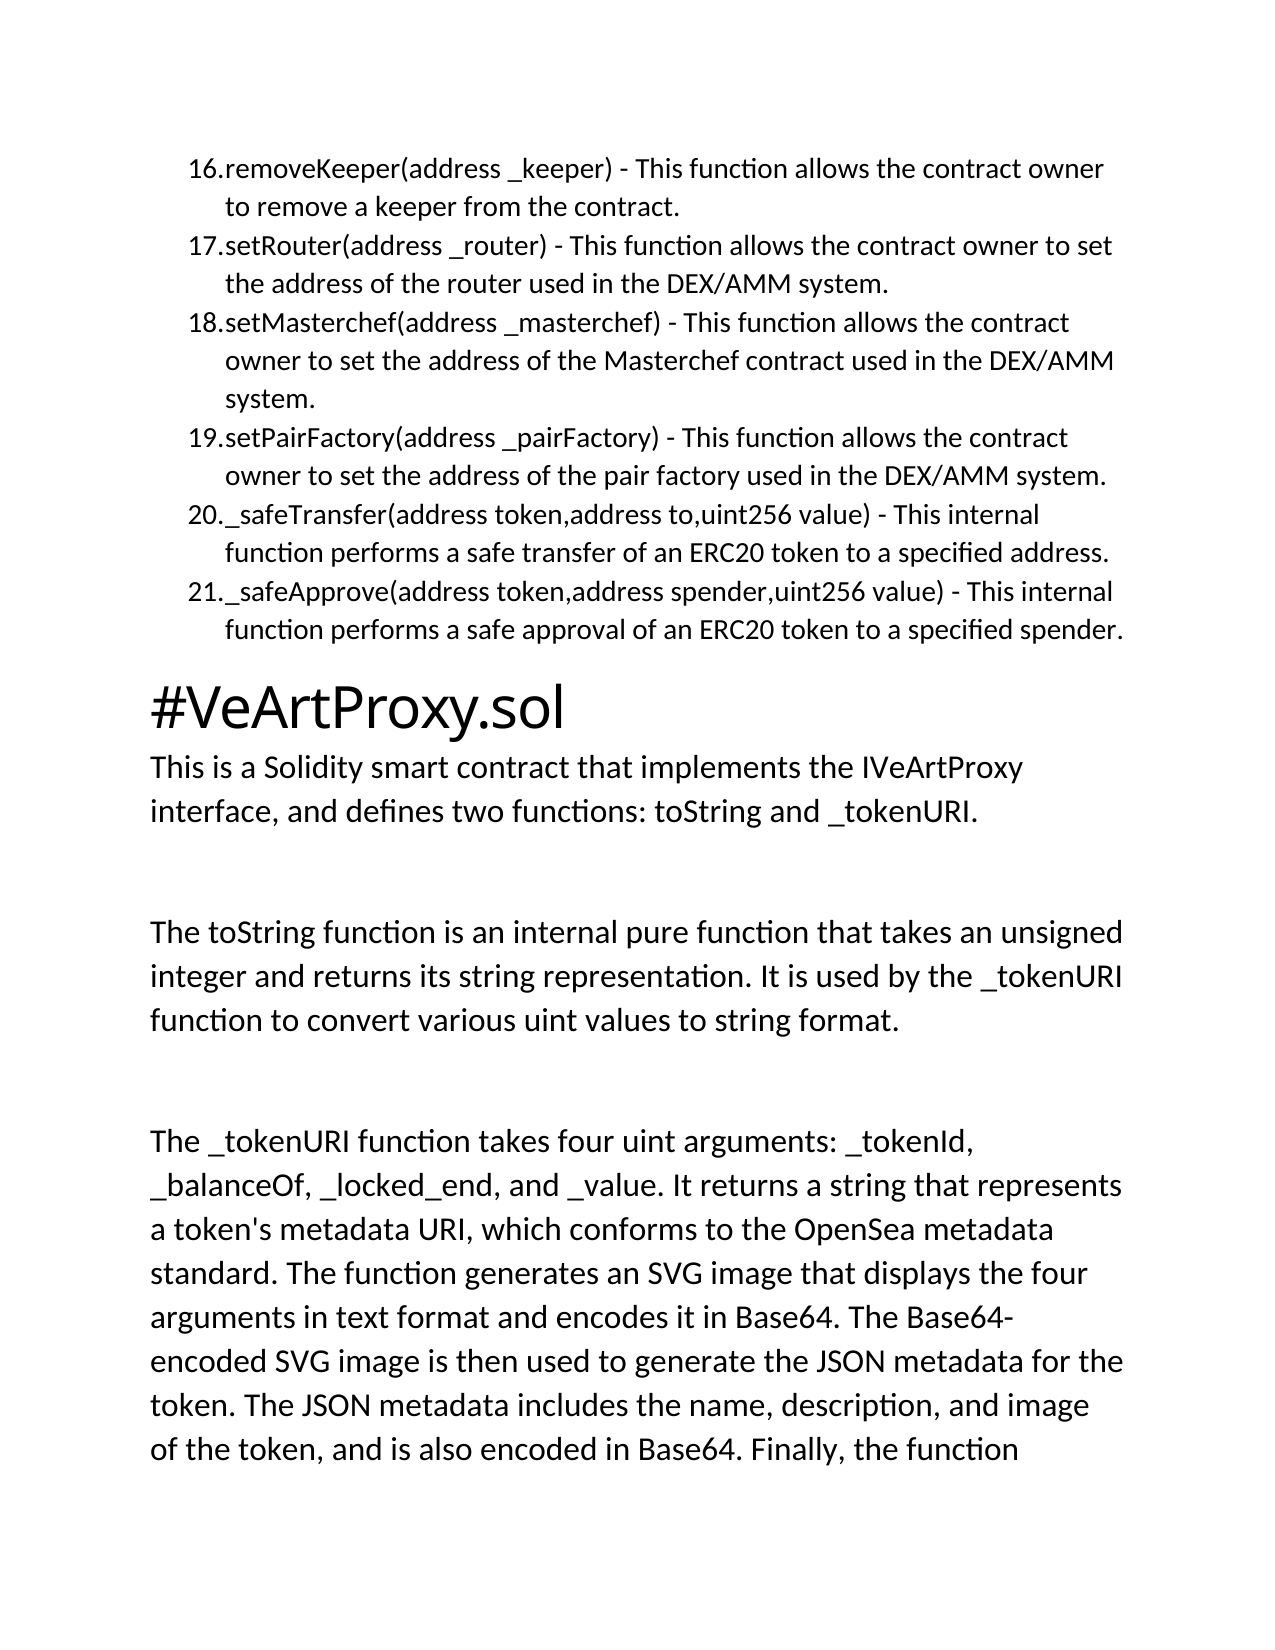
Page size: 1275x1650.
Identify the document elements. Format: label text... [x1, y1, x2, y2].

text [150, 1120, 1125, 1469]
text The toString function is an internal pure function that takes an unsigned integer and returns its string representation. It is used by the _tokenURI function to convert various uint values to string format. [150, 911, 1125, 1040]
list _safeTransfer(address token,address to,uint256 value) - This internal function performs a safe transfer of an ERC20 token to a specified address. [187, 496, 1125, 570]
title #VeArtProxy.sol [150, 666, 1125, 746]
list _safeApprove(address token,address spender,uint256 value) - This internal function performs a safe approval of an ERC20 token to a specified spender. [187, 573, 1125, 647]
list removeKeeper(address _keeper) - This function allows the contract owner to remove a keeper from the contract. [187, 150, 1125, 224]
list setRouter(address _router) - This function allows the contract owner to set the address of the router used in the DEX/AMM system. [187, 227, 1125, 301]
list setMasterchef(address _masterchef) - This function allows the contract owner to set the address of the Masterchef contract used in the DEX/AMM system. [187, 304, 1125, 416]
list setPairFactory(address _pairFactory) - This function allows the contract owner to set the address of the pair factory used in the DEX/AMM system. [187, 419, 1125, 493]
text This is a Solidity smart contract that implements the IVeArtProxy interface, and defines two functions: toString and _tokenURI. [150, 746, 1125, 831]
